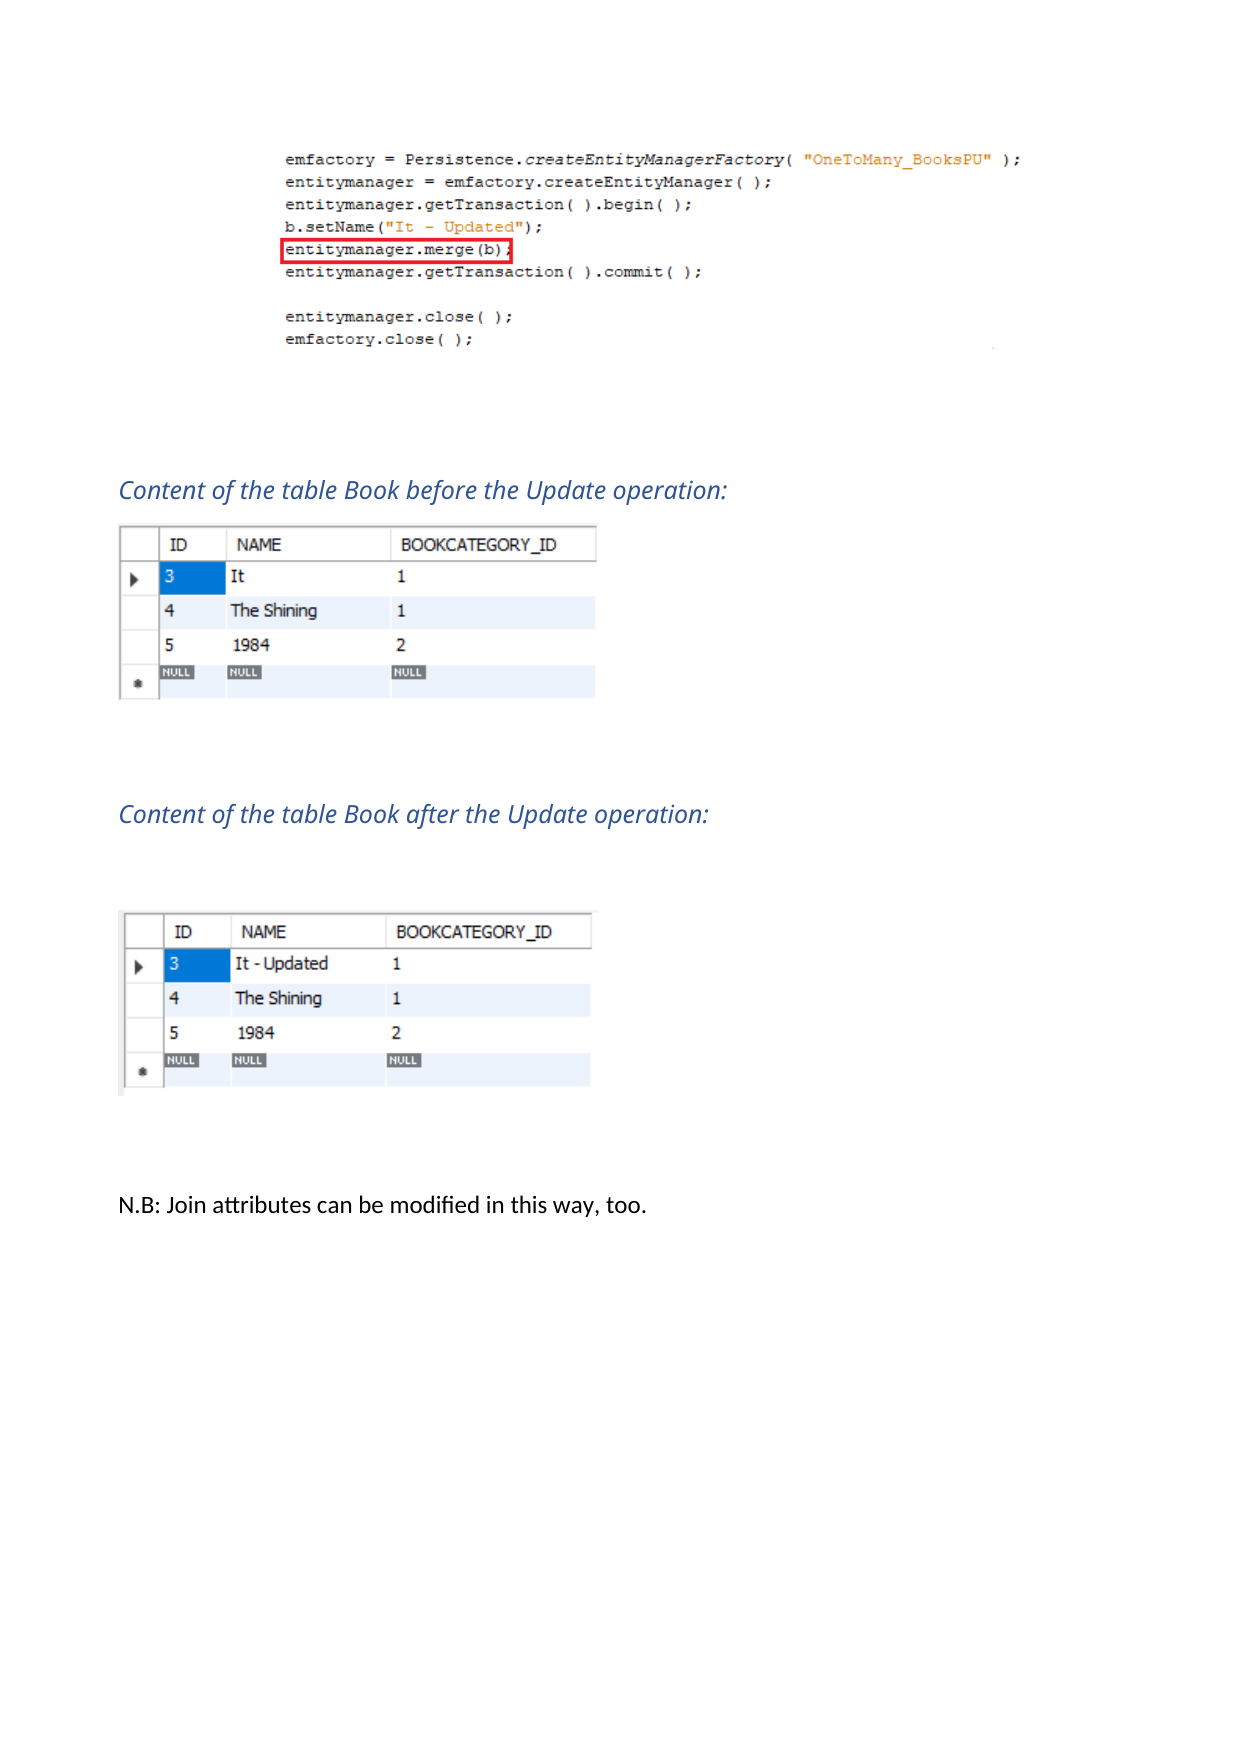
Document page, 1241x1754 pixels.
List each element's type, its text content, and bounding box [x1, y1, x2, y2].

subtitle Content of the table Book before the Update operation: [118, 472, 1122, 506]
picture [118, 910, 600, 1096]
subtitle Content of the table Book after the Update operation: [118, 797, 1122, 831]
picture [279, 147, 1036, 349]
picture [118, 523, 600, 703]
text N.B: Join attributes can be modified in this way, too. [118, 1190, 1122, 1220]
